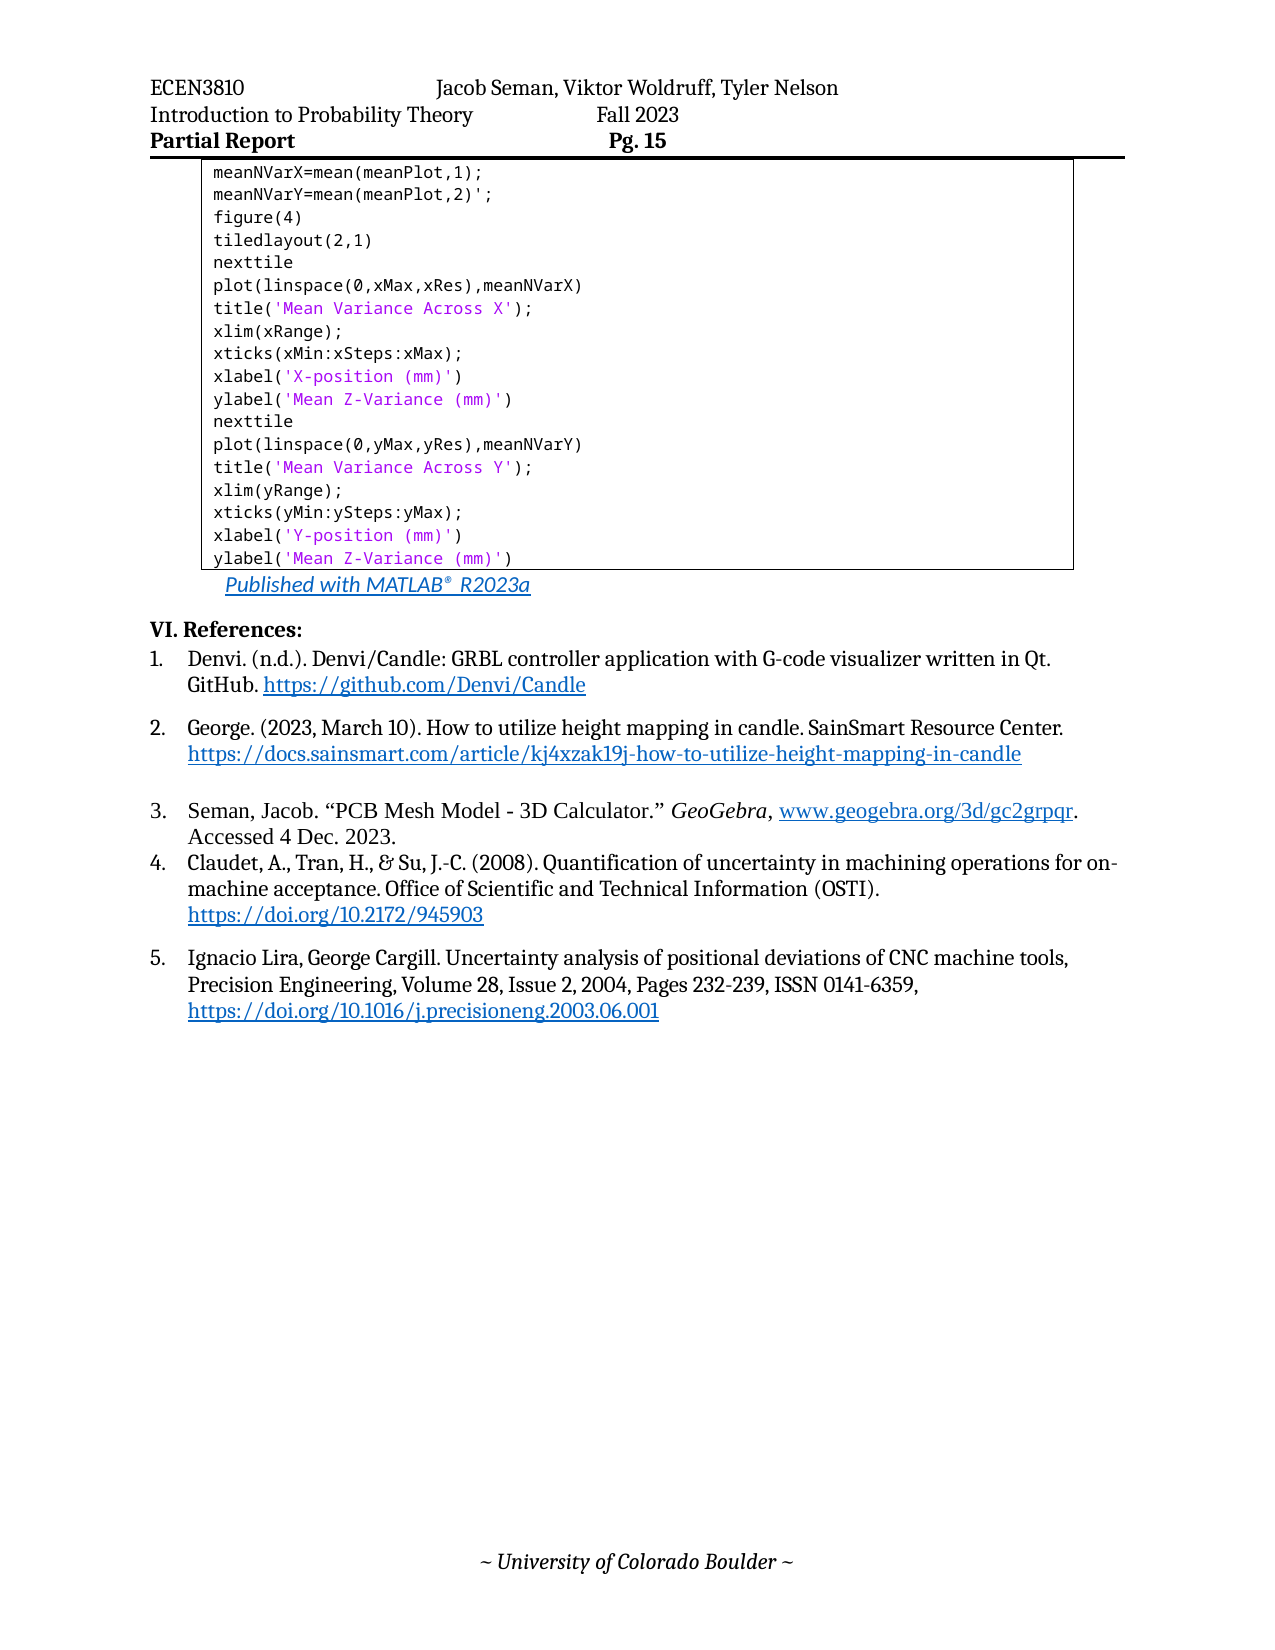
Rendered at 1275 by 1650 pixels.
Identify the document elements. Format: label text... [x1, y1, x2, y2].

list Seman, Jacob. “PCB Mesh Model - 3D Calculator.” GeoGebra, www.geogebra.org/3d/gc2grpqr. Accessed 4 Dec. 2023. [150, 797, 1125, 849]
text Published with MATLAB® R2023a [225, 570, 1125, 598]
list George. (2023, March 10). How to utilize height mapping in candle. SainSmart Resource Center. https://docs.sainsmart.com/article/kj4xzak19j-how-to-utilize-height-mapping-in-candle [150, 715, 1125, 767]
list Ignacio Lira, George Cargill. Uncertainty analysis of positional deviations of CNC machine tools, Precision Engineering, Volume 28, Issue 2, 2004, Pages 232-239, ISSN 0141-6359, https://doi.org/10.1016/j.precisioneng.2003.06.001 [150, 945, 1125, 1024]
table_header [202, 160, 1073, 569]
subtitle VI. References: [150, 617, 1125, 643]
list Claudet, A., Tran, H., & Su, J.-C. (2008). Quantification of uncertainty in machining operations for on-machine acceptance. Office of Scientific and Technical Information (OSTI). https://doi.org/10.2172/945903 [150, 849, 1125, 928]
list Denvi. (n.d.). Denvi/Candle: GRBL controller application with G-code visualizer written in Qt. GitHub. https://github.com/Denvi/Candle [150, 645, 1125, 698]
